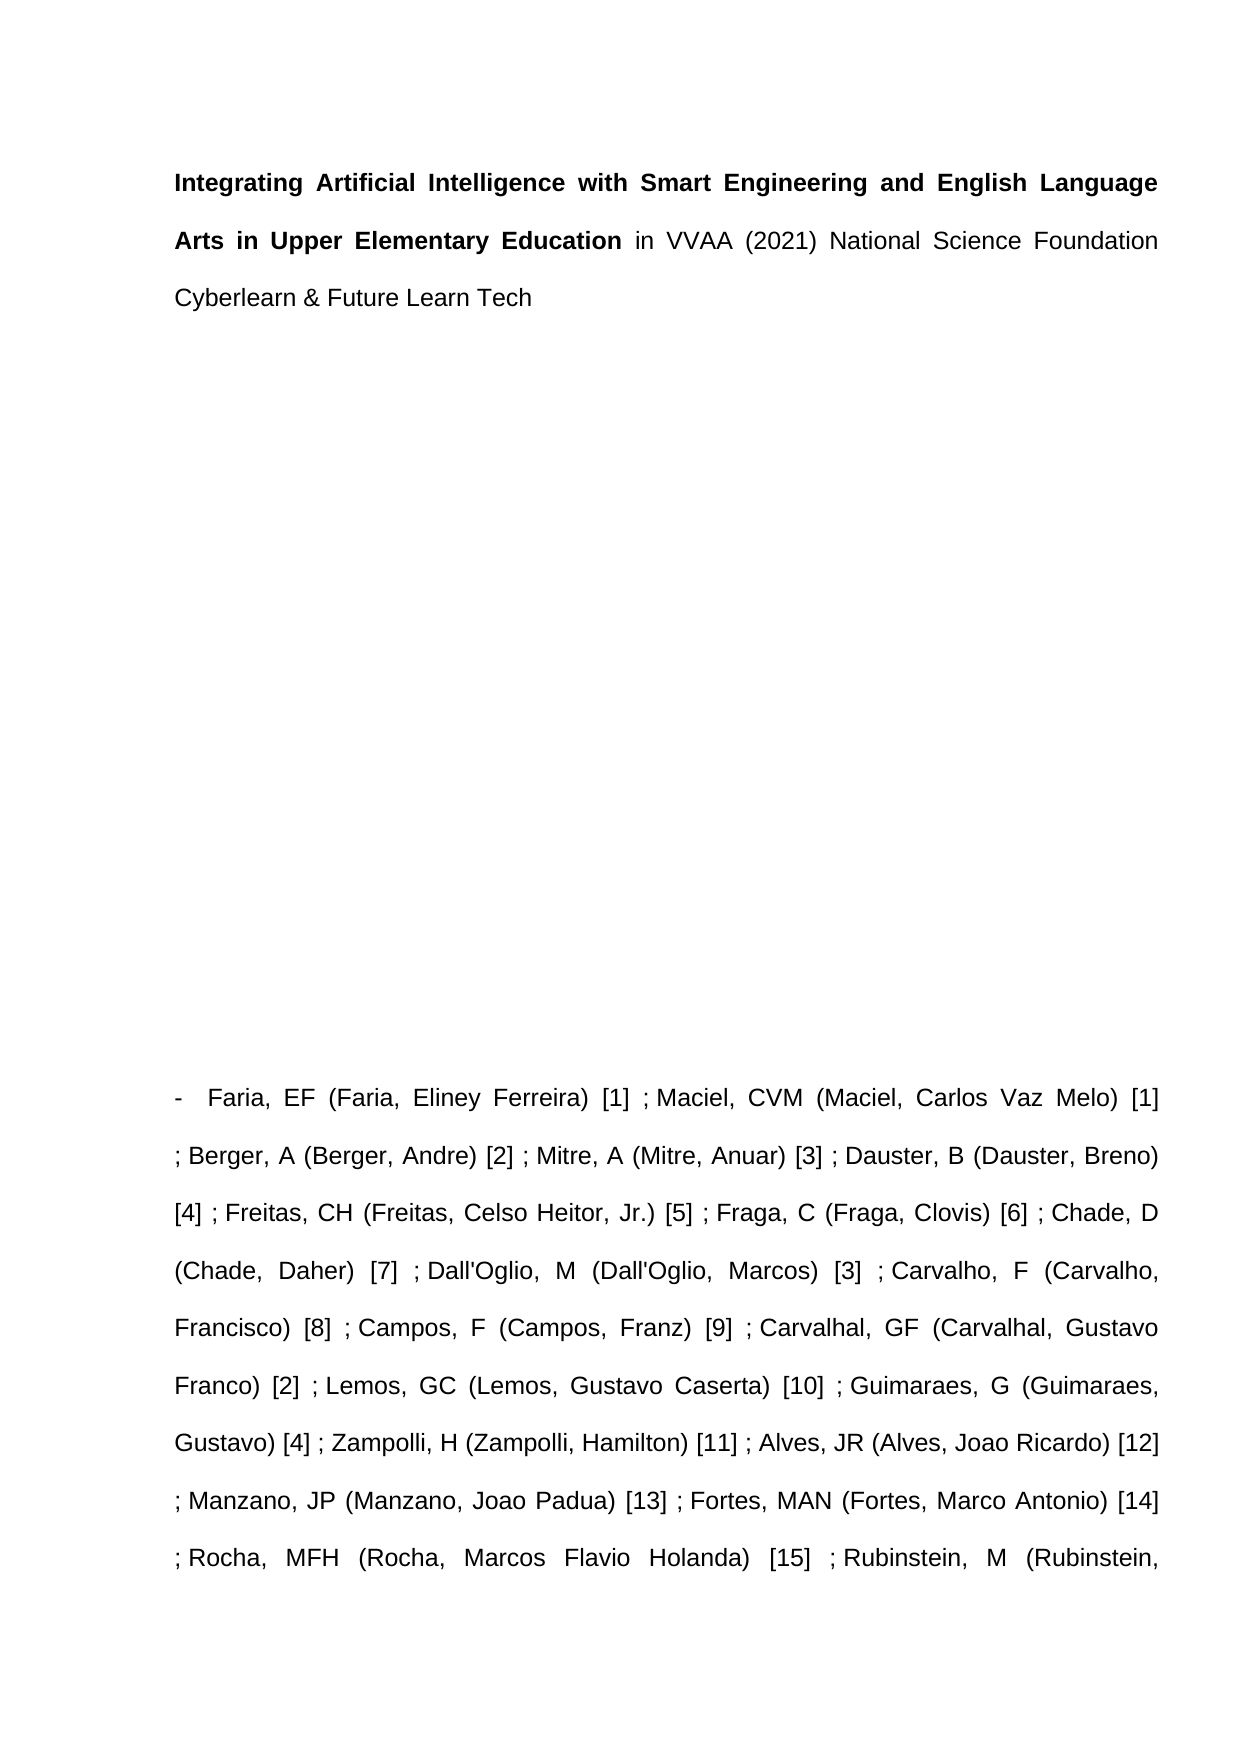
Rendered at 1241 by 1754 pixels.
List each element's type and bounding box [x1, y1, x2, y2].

table_header [167, 148, 1167, 1572]
